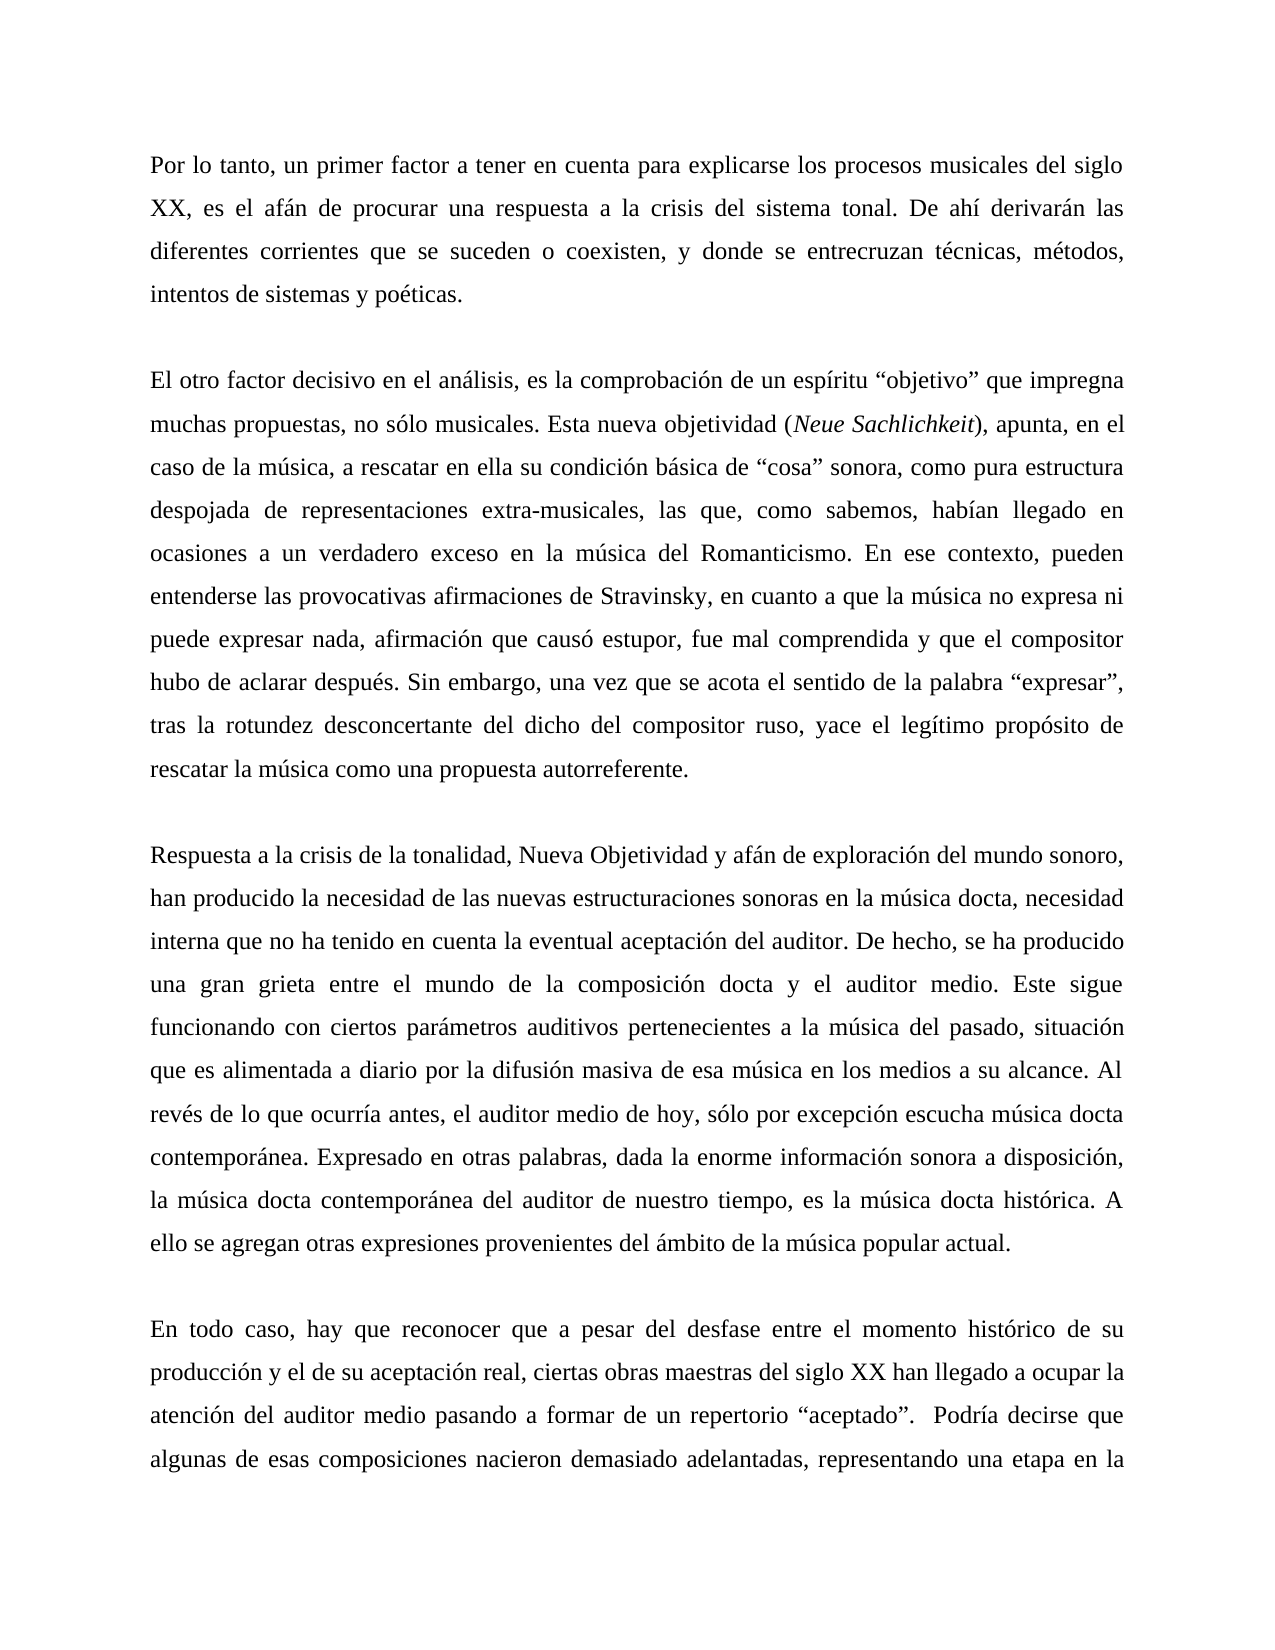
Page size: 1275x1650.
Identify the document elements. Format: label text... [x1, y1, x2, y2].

text Por lo tanto, un primer factor a tener en cuenta para explicarse los procesos musicales del siglo XX, es el afán de procurar una respuesta a la crisis del sistema tonal. De ahí derivarán las diferentes corrientes que se suceden o coexisten, y donde se entrecruzan técnicas, métodos, intentos de sistemas y poéticas. [150, 150, 1125, 308]
text Respuesta a la crisis de la tonalidad, Nueva Objetividad y afán de exploración del mundo sonoro, han producido la necesidad de las nuevas estructuraciones sonoras en la música docta, necesidad interna que no ha tenido en cuenta la eventual aceptación del auditor. De hecho, se ha producido una gran grieta entre el mundo de la composición docta y el auditor medio. Este sigue funcionando con ciertos parámetros auditivos pertenecientes a la música del pasado, situación que es alimentada a diario por la difusión masiva de esa música en los medios a su alcance. Al revés de lo que ocurría antes, el auditor medio de hoy, sólo por excepción escucha música docta contemporánea. Expresado en otras palabras, dada la enorme información sonora a disposición, la música docta contemporánea del auditor de nuestro tiempo, es la música docta histórica. A ello se agregan otras expresiones provenientes del ámbito de la música popular actual. [150, 840, 1125, 1257]
text El otro factor decisivo en el análisis, es la comprobación de un espíritu “objetivo” que impregna muchas propuestas, no sólo musicales. Esta nueva objetividad (Neue Sachlichkeit), apunta, en el caso de la música, a rescatar en ella su condición básica de “cosa” sonora, como pura estructura despojada de representaciones extra-musicales, las que, como sabemos, habían llegado en ocasiones a un verdadero exceso en la música del Romanticismo. En ese contexto, pueden entenderse las provocativas afirmaciones de Stravinsky, en cuanto a que la música no expresa ni puede expresar nada, afirmación que causó estupor, fue mal comprendida y que el compositor hubo de aclarar después. Sin embargo, una vez que se acota el sentido de la palabra “expresar”, tras la rotundez desconcertante del dicho del compositor ruso, yace el legítimo propósito de rescatar la música como una propuesta autorreferente. [150, 366, 1125, 782]
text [150, 1314, 1125, 1472]
